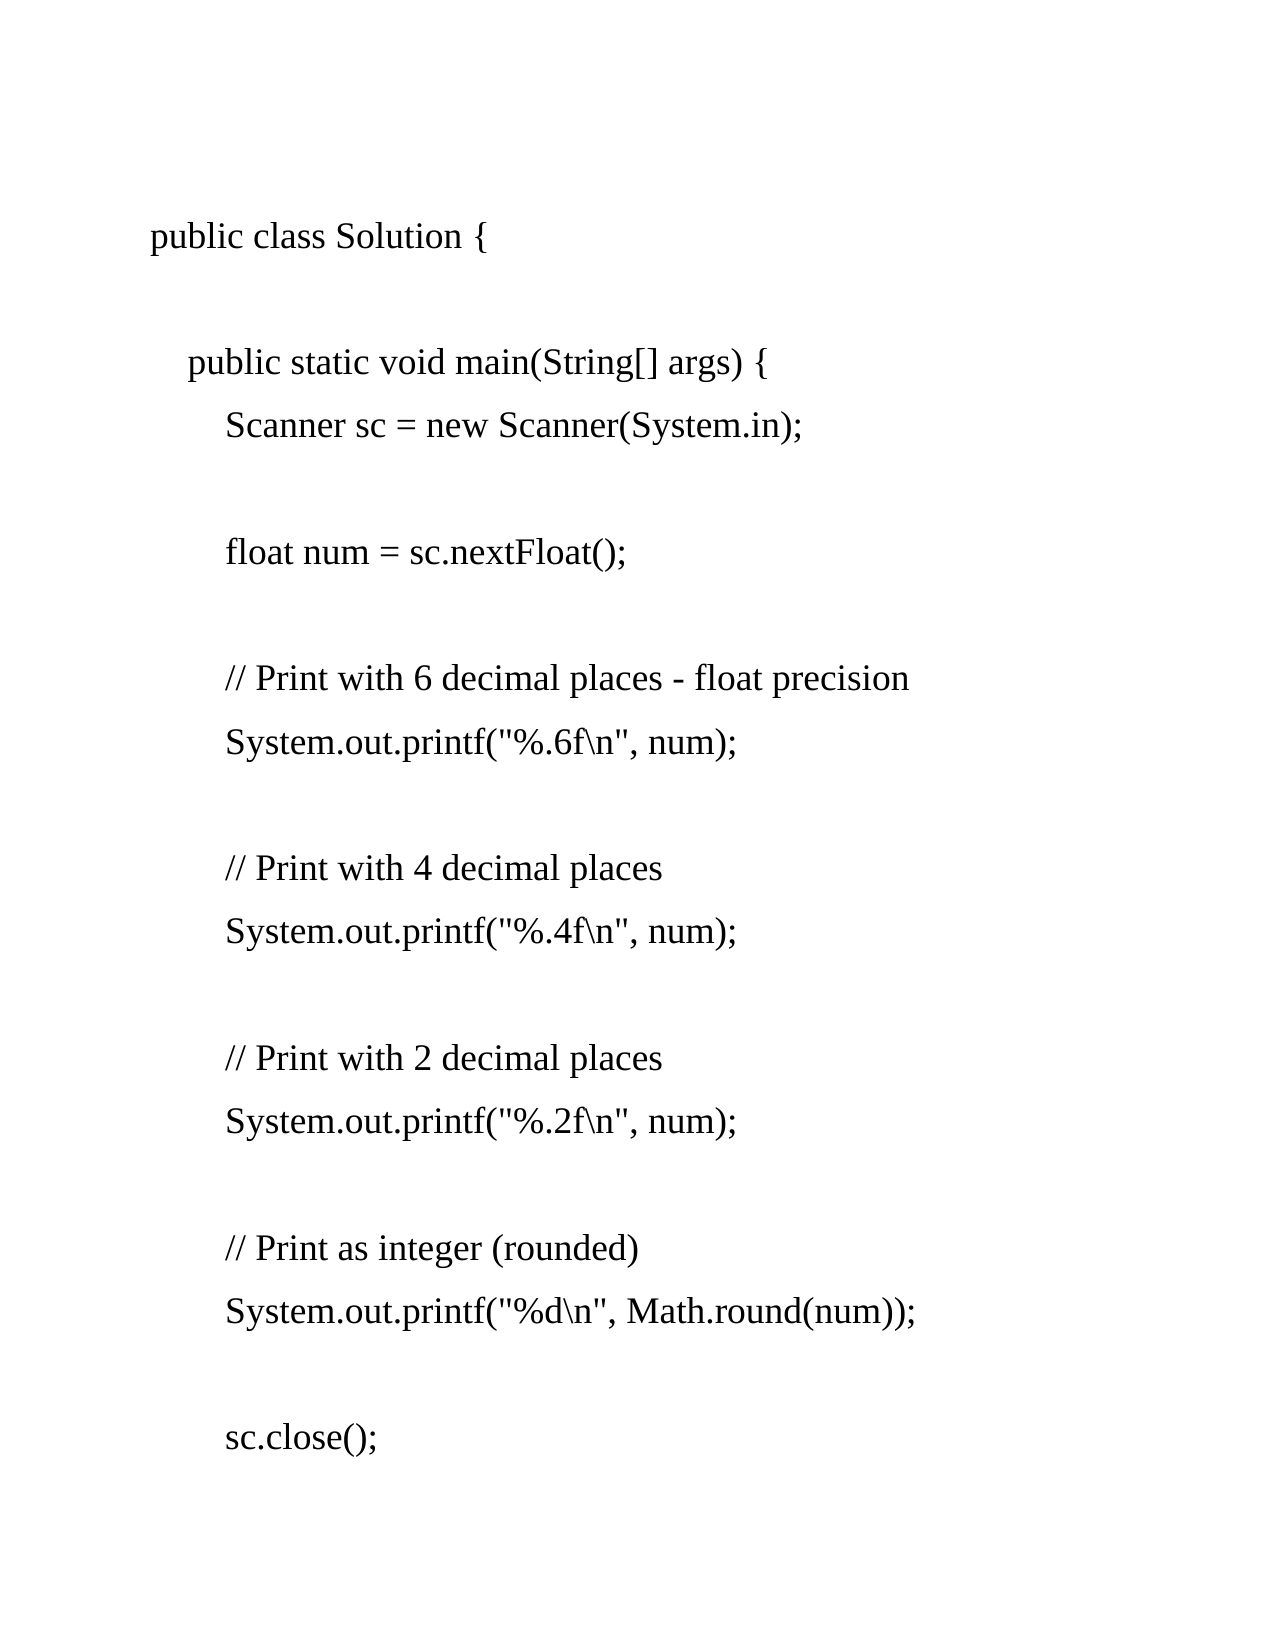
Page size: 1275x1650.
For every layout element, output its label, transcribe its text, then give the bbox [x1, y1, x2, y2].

text public class Solution { [150, 213, 1125, 256]
text System.out.printf("%.2f\n", num); [150, 1098, 1125, 1142]
text System.out.printf("%.6f\n", num); [150, 719, 1125, 762]
text public static void main(String[] args) { [150, 340, 1125, 383]
text float num = sc.nextFloat(); [150, 529, 1125, 572]
text Scanner sc = new Scanner(System.in); [150, 403, 1125, 446]
text // Print as integer (rounded) [150, 1225, 1125, 1268]
text System.out.printf("%d\n", Math.round(num)); [150, 1288, 1125, 1331]
text System.out.printf("%.4f\n", num); [150, 909, 1125, 952]
text // Print with 6 decimal places - float precision [150, 656, 1125, 699]
text // Print with 2 decimal places [150, 1035, 1125, 1078]
text // Print with 4 decimal places [150, 846, 1125, 889]
text sc.close(); [150, 1414, 1125, 1458]
